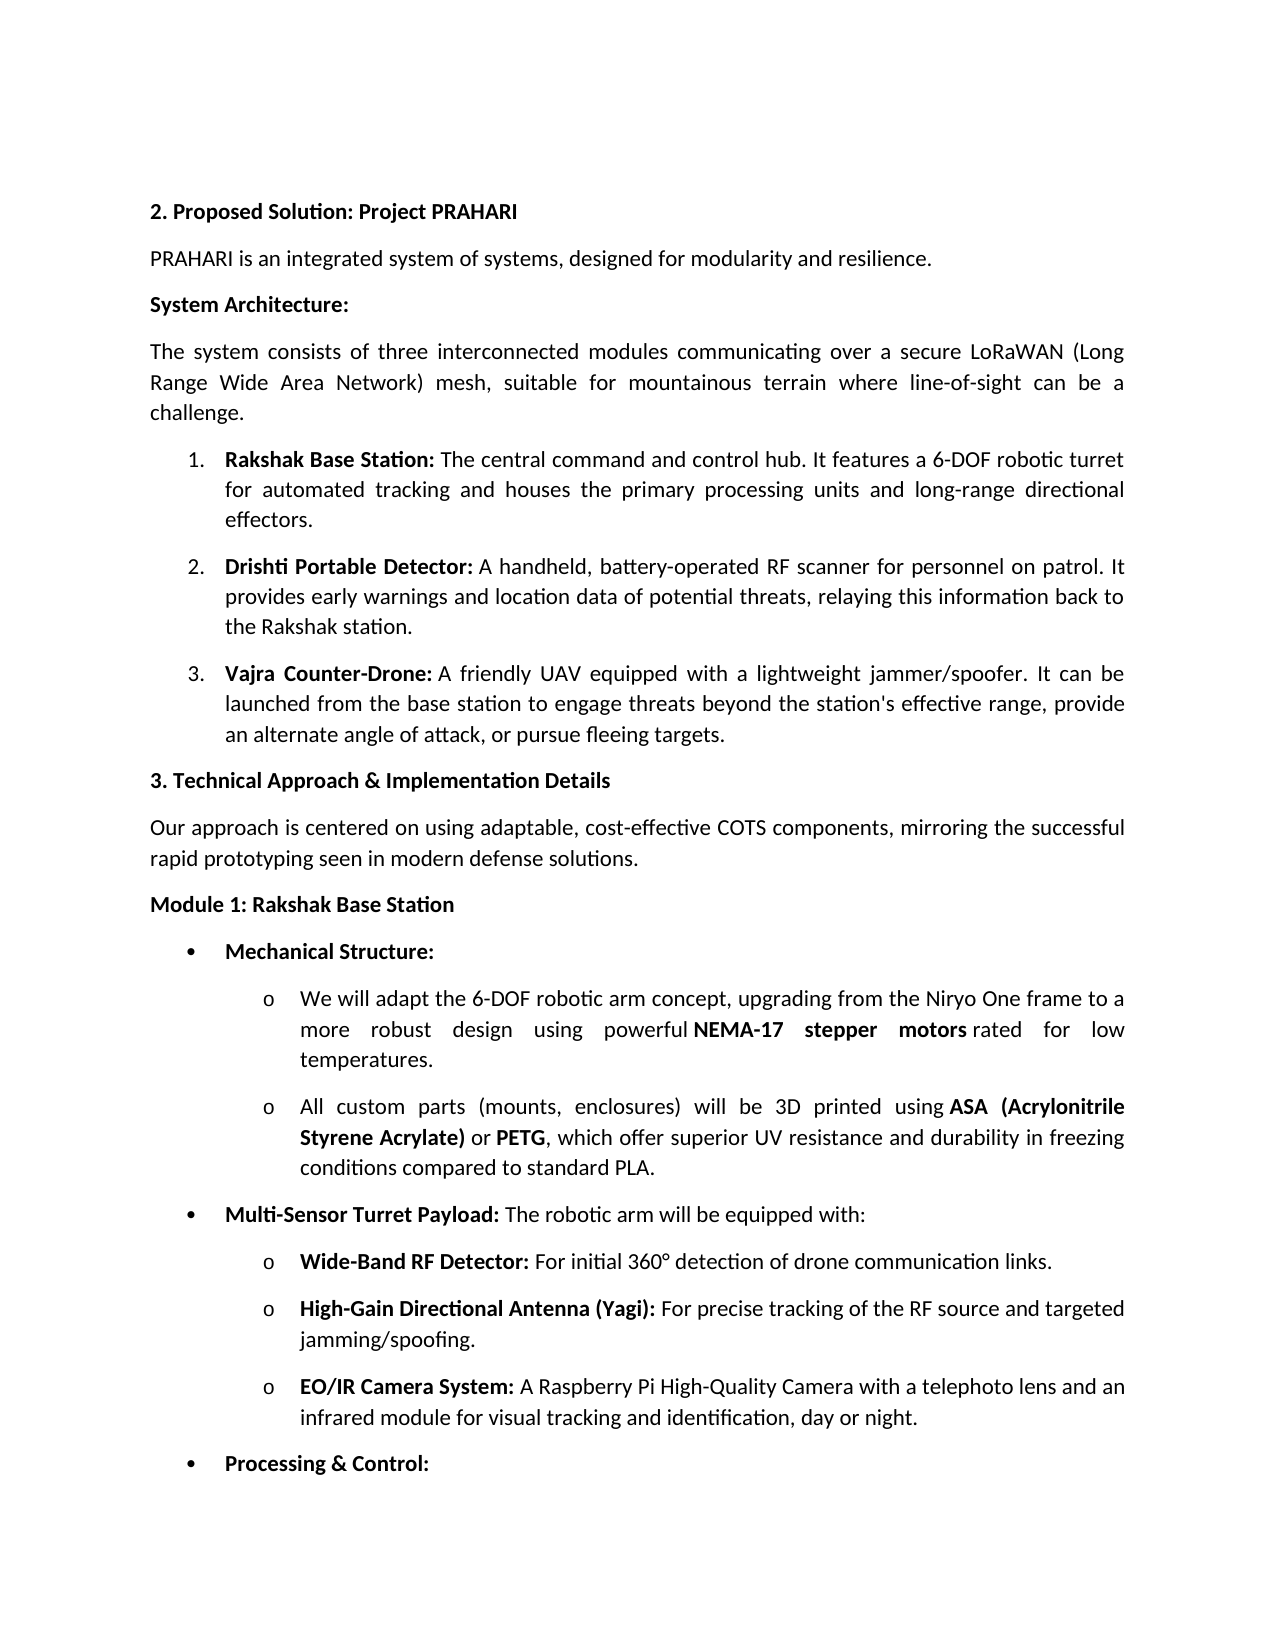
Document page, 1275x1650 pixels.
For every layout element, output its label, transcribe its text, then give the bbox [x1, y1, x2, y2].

text PRAHARI is an integrated system of systems, designed for modularity and resilience. [150, 244, 1125, 272]
list We will adapt the 6-DOF robotic arm concept, upgrading from the Niryo One frame to a more robust design using powerful NEMA-17 stepper motors rated for low temperatures. [262, 984, 1125, 1073]
text The system consists of three interconnected modules communicating over a secure LoRaWAN (Long Range Wide Area Network) mesh, suitable for mountainous terrain where line-of-sight can be a challenge. [150, 337, 1125, 426]
list Drishti Portable Detector: A handheld, battery-operated RF scanner for personnel on patrol. It provides early warnings and location data of potential threats, relaying this information back to the Rakshak station. [187, 552, 1125, 641]
list EO/IR Camera System: A Raspberry Pi High-Quality Camera with a telephoto lens and an infrared module for visual tracking and identification, day or night. [262, 1372, 1125, 1431]
text 2. Proposed Solution: Project PRAHARI [150, 197, 1125, 225]
text Our approach is centered on using adaptable, cost-effective COTS components, mirroring the successful rapid prototyping seen in modern defense solutions. [150, 813, 1125, 872]
list Mechanical Structure: [187, 937, 1125, 966]
text Module 1: Rakshak Base Station [150, 891, 1125, 919]
text 3. Technical Approach & Implementation Details [150, 767, 1125, 795]
list High-Gain Directional Antenna (Yagi): For precise tracking of the RF source and targeted jamming/spoofing. [262, 1294, 1125, 1353]
list All custom parts (mounts, enclosures) will be 3D printed using ASA (Acrylonitrile Styrene Acrylate) or PETG, which offer superior UV resistance and durability in freezing conditions compared to standard PLA. [262, 1092, 1125, 1181]
list Multi-Sensor Turret Payload: The robotic arm will be equipped with: [187, 1200, 1125, 1228]
list Rakshak Base Station: The central command and control hub. It features a 6-DOF robotic turret for automated tracking and houses the primary processing units and long-range directional effectors. [187, 445, 1125, 533]
list Wide-Band RF Detector: For initial 360° detection of drone communication links. [262, 1247, 1125, 1275]
list Vajra Counter-Drone: A friendly UAV equipped with a lightweight jammer/spoofer. It can be launched from the base station to engage threats beyond the station's effective range, provide an alternate angle of attack, or pursue fleeing targets. [187, 659, 1125, 748]
list Processing & Control: [187, 1449, 1125, 1477]
text System Architecture: [150, 291, 1125, 319]
